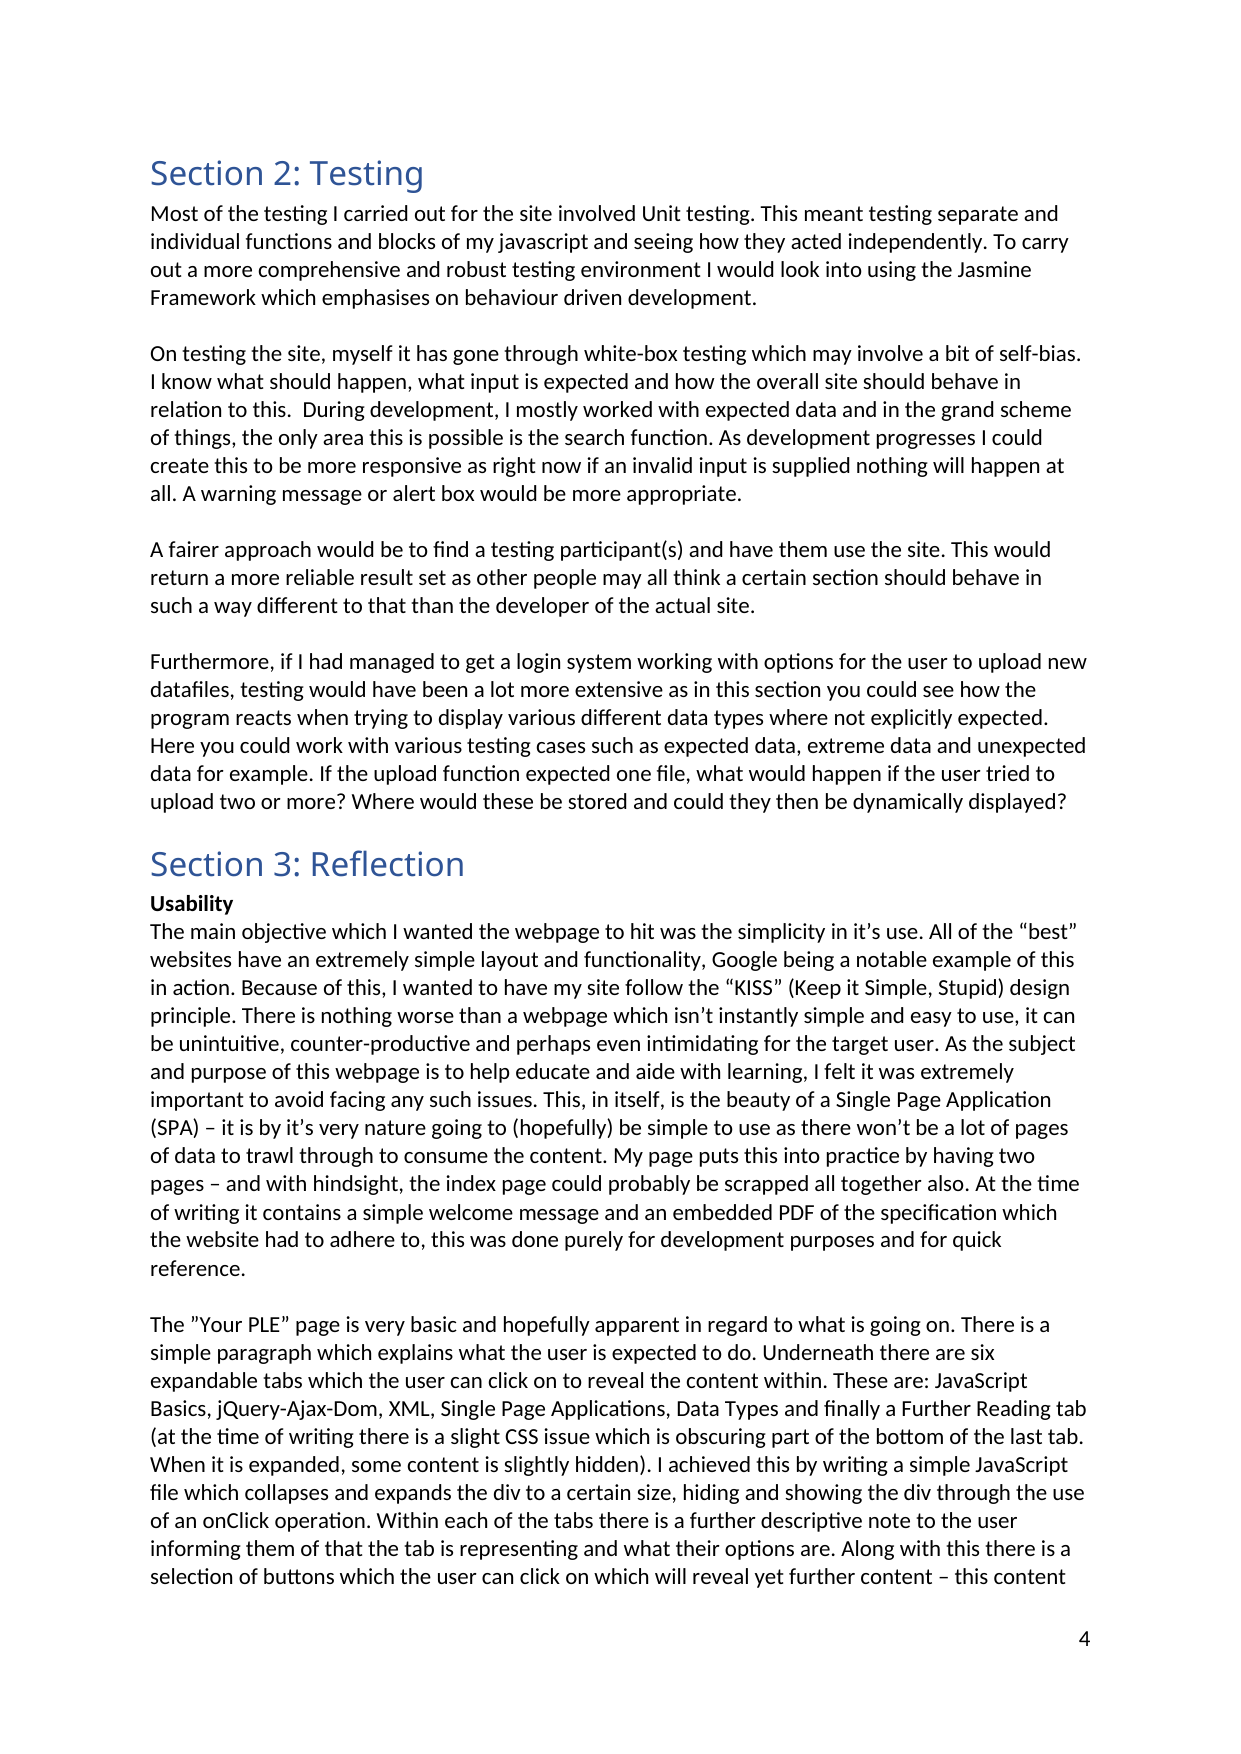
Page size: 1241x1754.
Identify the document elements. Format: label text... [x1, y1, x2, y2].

text A fairer approach would be to find a testing participant(s) and have them use the site. This would return a more reliable result set as other people may all think a certain section should behave in such a way different to that than the developer of the actual site. [150, 535, 1090, 619]
text Usability [150, 889, 1090, 917]
subtitle Section 3: Reflection [150, 840, 1090, 886]
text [150, 1310, 1090, 1590]
text On testing the site, myself it has gone through white-box testing which may involve a bit of self-bias. I know what should happen, what input is expected and how the overall site should behave in relation to this. During development, I mostly worked with expected data and in the grand scheme of things, the only area this is possible is the search function. As development progresses I could create this to be more responsive as right now if an invalid input is supplied nothing will happen at all. A warning message or alert box would be more appropriate. [150, 339, 1090, 507]
subtitle Section 2: Testing [150, 150, 1090, 195]
text Furthermore, if I had managed to get a login system working with options for the user to upload new datafiles, testing would have been a lot more extensive as in this section you could see how the program reacts when trying to display various different data types where not explicitly expected. Here you could work with various testing cases such as expected data, extreme data and unexpected data for example. If the upload function expected one file, what would happen if the user tried to upload two or more? Where would these be stored and could they then be dynamically displayed? [150, 647, 1090, 815]
text The main objective which I wanted the webpage to hit was the simplicity in it’s use. All of the “best” websites have an extremely simple layout and functionality, Google being a notable example of this in action. Because of this, I wanted to have my site follow the “KISS” (Keep it Simple, Stupid) design principle. There is nothing worse than a webpage which isn’t instantly simple and easy to use, it can be unintuitive, counter-productive and perhaps even intimidating for the target user. As the subject and purpose of this webpage is to help educate and aide with learning, I felt it was extremely important to avoid facing any such issues. This, in itself, is the beauty of a Single Page Application (SPA) – it is by it’s very nature going to (hopefully) be simple to use as there won’t be a lot of pages of data to trawl through to consume the content. My page puts this into practice by having two pages – and with hindsight, the index page could probably be scrapped all together also. At the time of writing it contains a simple welcome message and an embedded PDF of the specification which the website had to adhere to, this was done purely for development purposes and for quick reference. [150, 917, 1090, 1282]
text Most of the testing I carried out for the site involved Unit testing. This meant testing separate and individual functions and blocks of my javascript and seeing how they acted independently. To carry out a more comprehensive and robust testing environment I would look into using the Jasmine Framework which emphasises on behaviour driven development. [150, 199, 1090, 311]
